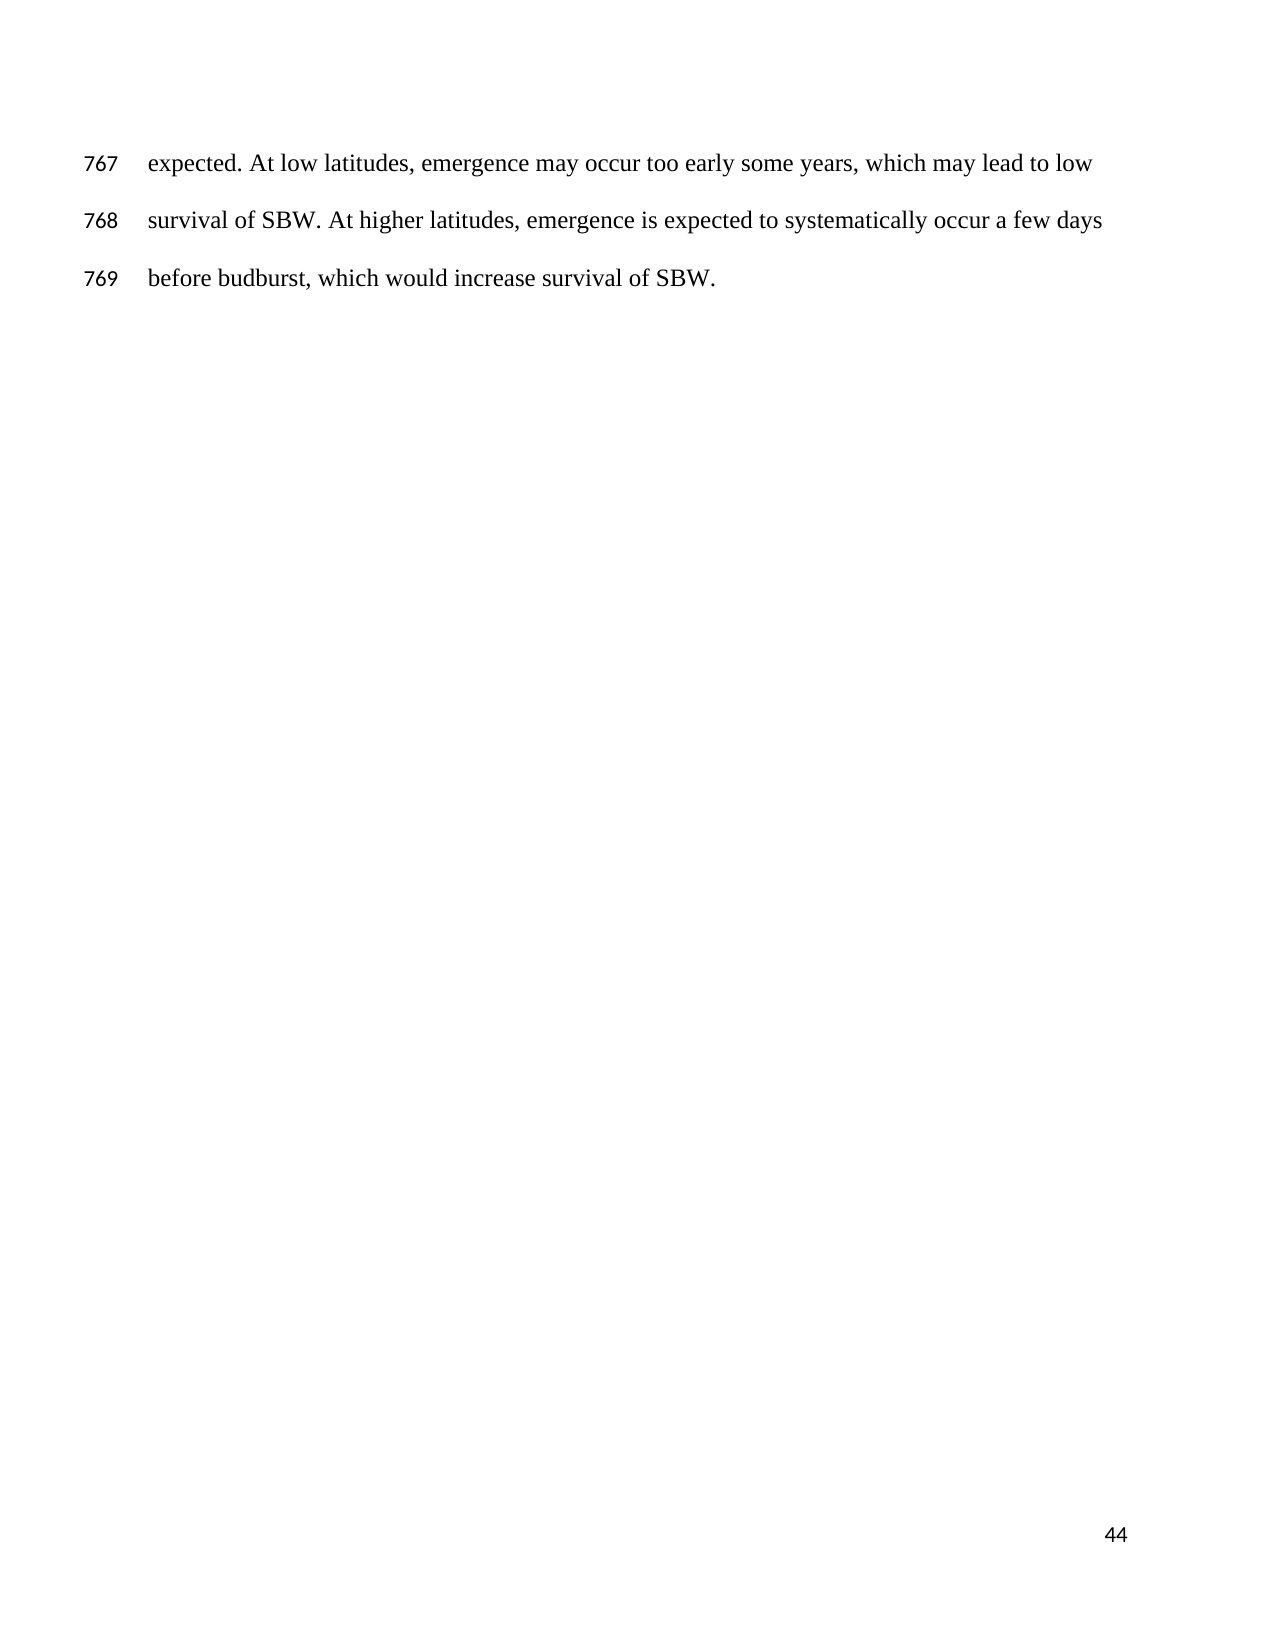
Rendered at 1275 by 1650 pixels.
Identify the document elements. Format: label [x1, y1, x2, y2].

text [148, 148, 1127, 291]
